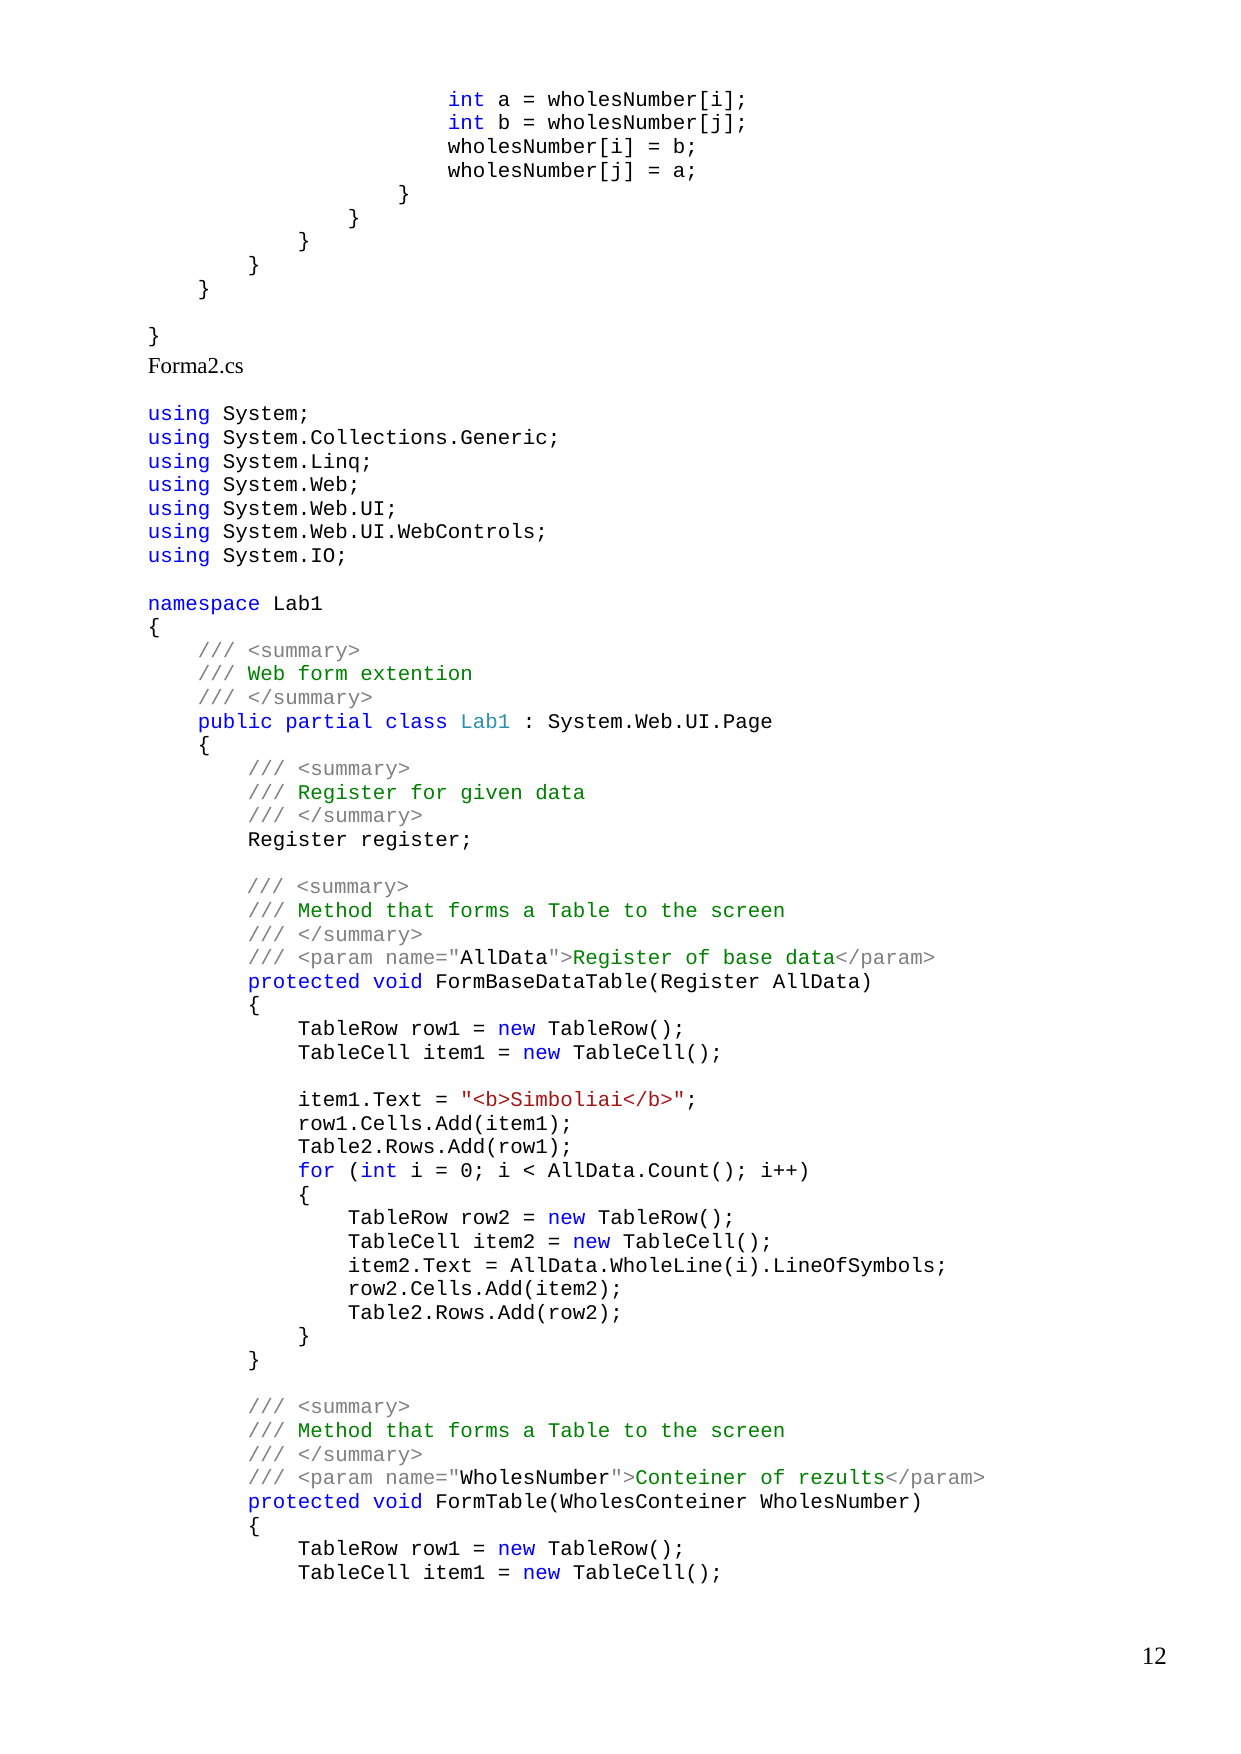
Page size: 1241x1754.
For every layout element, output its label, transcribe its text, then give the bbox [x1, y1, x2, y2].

text TableCell item1 = new TableCell(); [148, 1562, 1181, 1586]
text /// </summary> [148, 687, 1181, 711]
text Register register; [148, 829, 1181, 853]
text using System.Web.UI; [148, 498, 1181, 522]
text /// <summary> [148, 640, 1181, 663]
text Forma2.cs [148, 352, 1181, 379]
text TableRow row1 = new TableRow(); [148, 1538, 1181, 1562]
text } [148, 183, 1181, 207]
text TableCell item2 = new TableCell(); [148, 1231, 1181, 1254]
text using System.Web; [148, 474, 1181, 498]
text item2.Text = AllData.WholeLine(i).LineOfSymbols; [148, 1254, 1181, 1278]
text protected void FormTable(WholesConteiner WholesNumber) [148, 1491, 1181, 1515]
text /// <summary> [148, 876, 1181, 900]
text { [148, 616, 1181, 640]
text /// </summary> [148, 1444, 1181, 1467]
text { [148, 734, 1181, 758]
text /// Register for given data [148, 782, 1181, 805]
text /// </summary> [148, 805, 1181, 829]
text /// <summary> [148, 1396, 1181, 1420]
text protected void FormBaseDataTable(Register AllData) [148, 971, 1181, 994]
text } [148, 231, 1181, 254]
text /// Method that forms a Table to the screen [148, 900, 1181, 923]
text /// Method that forms a Table to the screen [148, 1420, 1181, 1444]
text int b = wholesNumber[j]; [148, 112, 1181, 136]
text { [148, 1184, 1181, 1207]
text /// <summary> [148, 758, 1181, 782]
text namespace Lab1 [148, 592, 1181, 616]
text } [148, 1349, 1181, 1373]
text } [148, 1326, 1181, 1349]
text wholesNumber[j] = a; [148, 159, 1181, 183]
text } [148, 254, 1181, 278]
text TableCell item1 = new TableCell(); [148, 1042, 1181, 1065]
text /// </summary> [148, 923, 1181, 947]
text TableRow row1 = new TableRow(); [148, 1018, 1181, 1042]
text row2.Cells.Add(item2); [148, 1278, 1181, 1302]
text public partial class Lab1 : System.Web.UI.Page [148, 711, 1181, 734]
text using System.Web.UI.WebControls; [148, 522, 1181, 545]
text TableRow row2 = new TableRow(); [148, 1207, 1181, 1231]
text using System.Collections.Generic; [148, 427, 1181, 451]
text using System; [148, 403, 1181, 427]
text for (int i = 0; i < AllData.Count(); i++) [148, 1160, 1181, 1184]
text Table2.Rows.Add(row1); [148, 1136, 1181, 1160]
text using System.Linq; [148, 451, 1181, 474]
text row1.Cells.Add(item1); [148, 1113, 1181, 1136]
text item1.Text = "<b>Simboliai</b>"; [148, 1089, 1181, 1113]
text /// <param name="AllData">Register of base data</param> [148, 947, 1181, 971]
text } [148, 278, 1181, 301]
text using System.IO; [148, 545, 1181, 569]
text /// Web form extention [148, 663, 1181, 687]
text Table2.Rows.Add(row2); [148, 1302, 1181, 1326]
text } [148, 325, 1181, 349]
text } [148, 207, 1181, 231]
text int a = wholesNumber[i]; [148, 89, 1181, 112]
text wholesNumber[i] = b; [148, 136, 1181, 159]
text { [148, 994, 1181, 1018]
text { [148, 1515, 1181, 1538]
text /// <param name="WholesNumber">Conteiner of rezults</param> [148, 1467, 1181, 1491]
